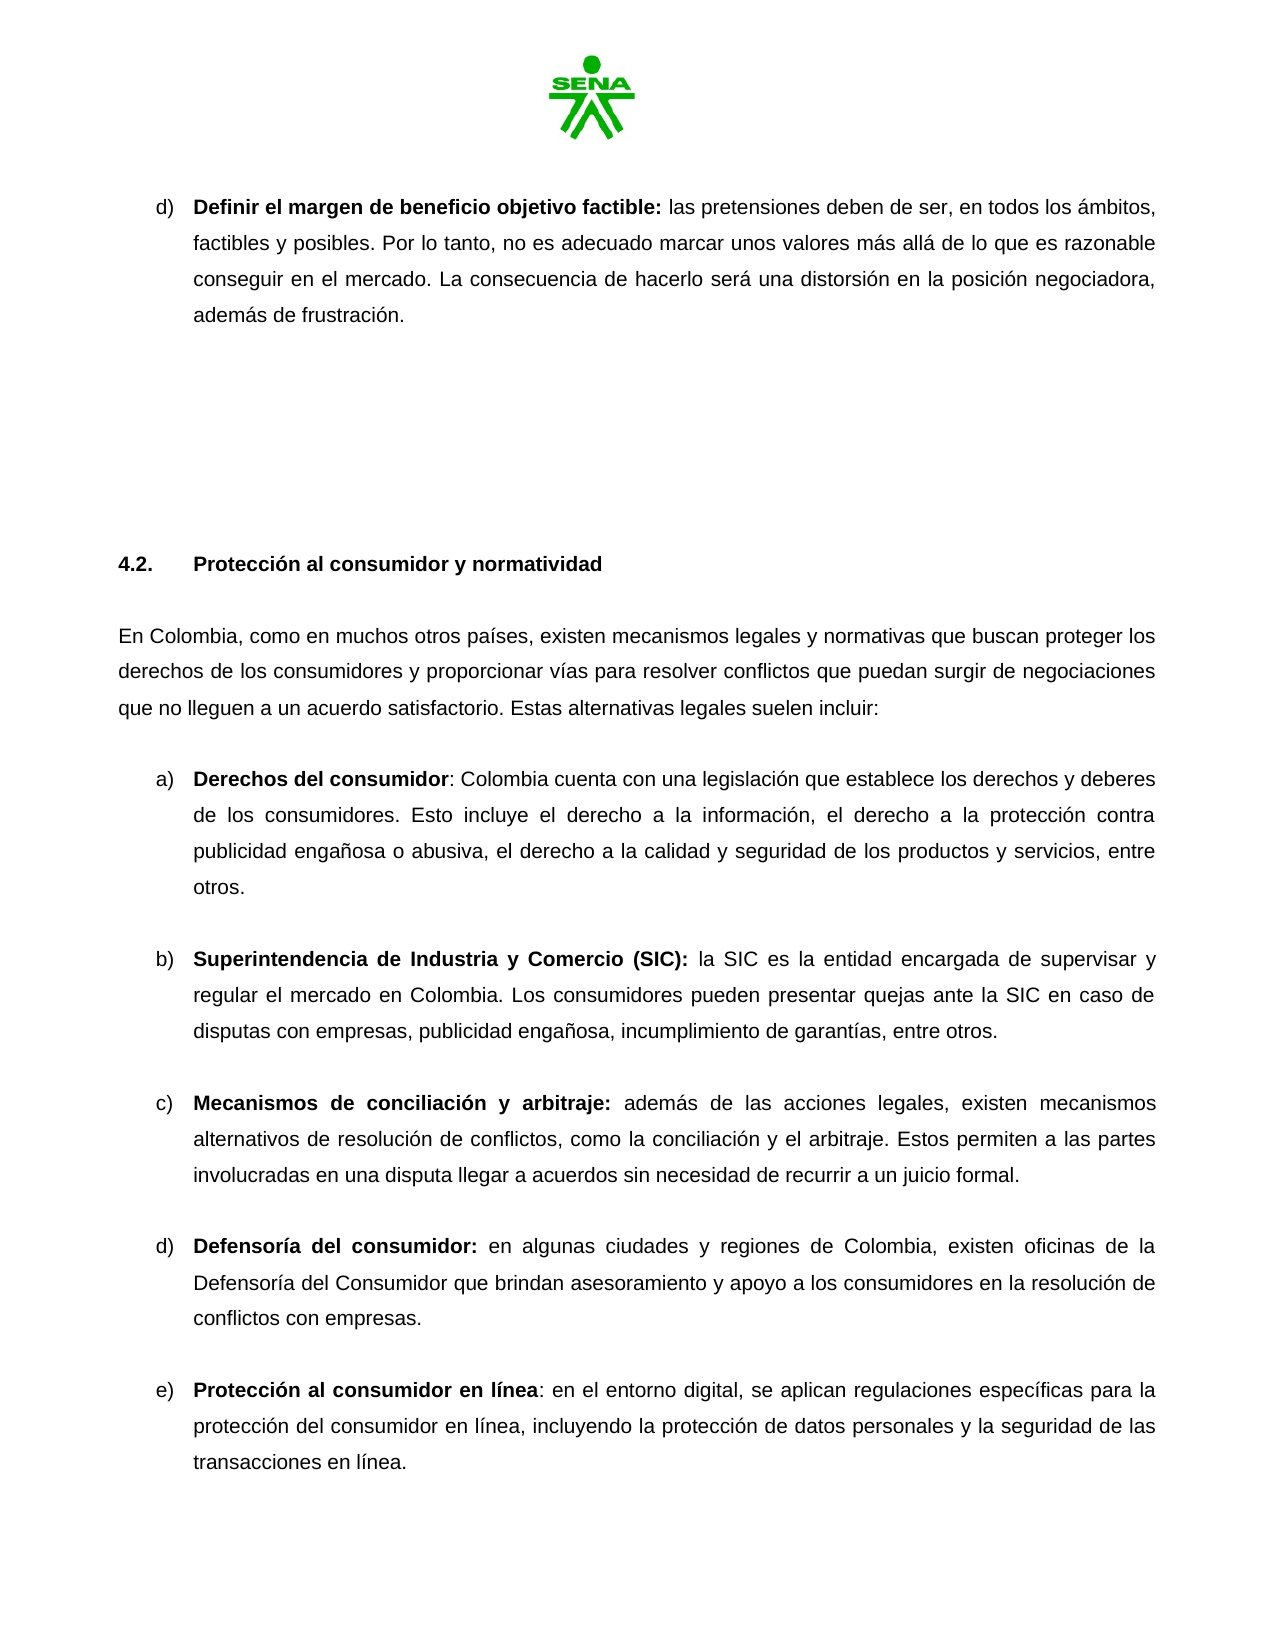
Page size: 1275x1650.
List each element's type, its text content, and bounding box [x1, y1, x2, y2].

list Mecanismos de conciliación y arbitraje: además de las acciones legales, existen mecanismos alternativos de resolución de conflictos, como la conciliación y el arbitraje. Estos permiten a las partes involucradas en una disputa llegar a acuerdos sin necesidad de recurrir a un juicio formal. [156, 1091, 1157, 1186]
picture [543, 50, 641, 147]
text En Colombia, como en muchos otros países, existen mecanismos legales y normativas que buscan proteger los derechos de los consumidores y proporcionar vías para resolver conflictos que puedan surgir de negociaciones que no lleguen a un acuerdo satisfactorio. Estas alternativas legales suelen incluir: [118, 623, 1157, 719]
list Defensoría del consumidor: en algunas ciudades y regiones de Colombia, existen oficinas de la Defensoría del Consumidor que brindan asesoramiento y apoyo a los consumidores en la resolución de conflictos con empresas. [156, 1234, 1157, 1330]
list Superintendencia de Industria y Comercio (SIC): la SIC es la entidad encargada de supervisar y regular el mercado en Colombia. Los consumidores pueden presentar quejas ante la SIC en caso de disputas con empresas, publicidad engañosa, incumplimiento de garantías, entre otros. [156, 947, 1157, 1043]
subtitle Protección al consumidor y normatividad [118, 552, 1157, 576]
list Protección al consumidor en línea: en el entorno digital, se aplican regulaciones específicas para la protección del consumidor en línea, incluyendo la protección de datos personales y la seguridad de las transacciones en línea. [156, 1378, 1157, 1474]
list Definir el margen de beneficio objetivo factible: las pretensiones deben de ser, en todos los ámbitos, factibles y posibles. Por lo tanto, no es adecuado marcar unos valores más allá de lo que es razonable conseguir en el mercado. La consecuencia de hacerlo será una distorsión en la posición negociadora, además de frustración. [156, 195, 1157, 327]
list Derechos del consumidor: Colombia cuenta con una legislación que establece los derechos y deberes de los consumidores. Esto incluye el derecho a la información, el derecho a la protección contra publicidad engañosa o abusiva, el derecho a la calidad y seguridad de los productos y servicios, entre otros. [156, 767, 1157, 899]
